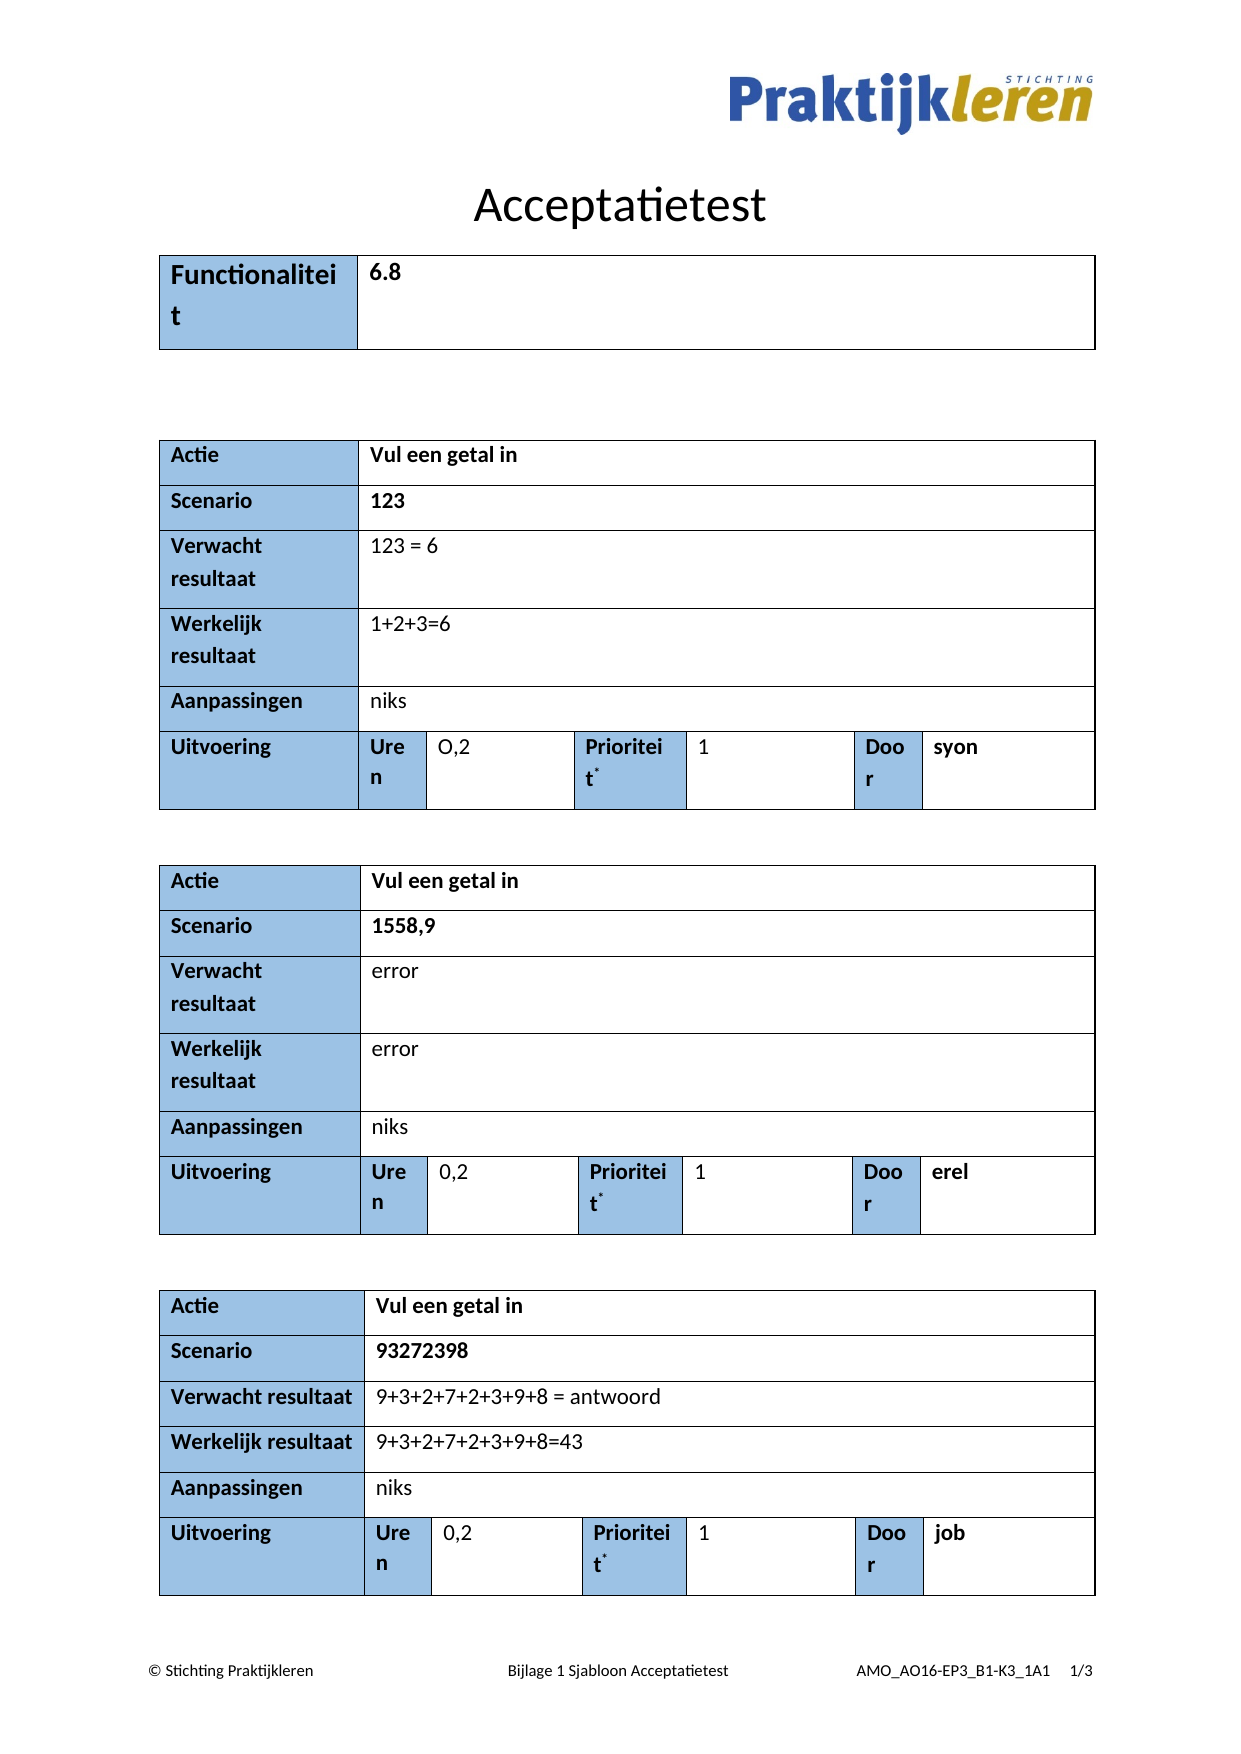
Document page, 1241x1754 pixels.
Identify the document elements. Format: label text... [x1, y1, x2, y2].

table_header 6.8 [358, 256, 1094, 349]
table_cell 123 = 6 [359, 531, 1094, 608]
picture [730, 73, 1093, 135]
table_cell Door [855, 732, 922, 809]
table_header Actie [160, 441, 358, 485]
table_cell Werkelijk resultaat [160, 1034, 360, 1111]
table_cell Prioriteit* [583, 1518, 686, 1595]
table_cell 1 [687, 1518, 855, 1595]
table_cell error [361, 1034, 1094, 1111]
table_cell 1 [683, 1157, 852, 1234]
table_cell 123 [359, 486, 1094, 530]
table_cell niks [359, 687, 1094, 731]
table_cell Uren [365, 1518, 431, 1595]
table_cell Werkelijk resultaat [160, 1427, 364, 1472]
table_cell Scenario [160, 486, 358, 530]
table_cell Uitvoering [160, 732, 358, 809]
table_cell O,2 [427, 732, 574, 809]
table_cell 9+3+2+7+2+3+9+8=43 [365, 1427, 1094, 1472]
table_cell Aanpassingen [160, 1473, 364, 1517]
table_cell error [361, 957, 1094, 1033]
subtitle Acceptatietest [148, 173, 1093, 234]
table_header Vul een getal in [361, 866, 1094, 910]
table_header Actie [160, 866, 360, 910]
table_cell Prioriteit [575, 732, 686, 809]
table_cell Werkelijk resultaat [160, 609, 358, 686]
table_header Functionaliteit [160, 256, 357, 349]
table_cell Verwacht resultaat [160, 1382, 364, 1426]
table_cell 9+3+2+7+2+3+9+8 = antwoord [365, 1382, 1094, 1426]
table_cell syon [923, 732, 1094, 809]
table_cell Verwacht resultaat [160, 531, 358, 608]
table_cell erel [921, 1157, 1094, 1234]
table_cell niks [361, 1112, 1094, 1156]
table_cell Verwacht resultaat [160, 957, 360, 1033]
table_cell Uren [361, 1157, 427, 1234]
table_cell Aanpassingen [160, 687, 358, 731]
table_cell 0,2 [428, 1157, 578, 1234]
table_cell Door [853, 1157, 920, 1234]
table_cell 1558,9 [361, 911, 1094, 956]
table_cell Uren [359, 732, 426, 809]
table_cell Uitvoering [160, 1157, 360, 1234]
table_cell Uitvoering [160, 1518, 364, 1595]
table_cell 0,2 [432, 1518, 582, 1595]
table_header Vul een getal in [365, 1291, 1094, 1335]
table_cell Door [856, 1518, 923, 1595]
table_cell 1 [687, 732, 854, 809]
table_cell Aanpassingen [160, 1112, 360, 1156]
table_cell 1+2+3=6 [359, 609, 1094, 686]
table_cell job [924, 1518, 1094, 1595]
table_cell niks [365, 1473, 1094, 1517]
table_cell Scenario [160, 911, 360, 956]
table_cell 93272398 [365, 1336, 1094, 1381]
table_header Vul een getal in [359, 441, 1094, 485]
table_header Actie [160, 1291, 364, 1335]
table_cell Scenario [160, 1336, 364, 1381]
table_cell Prioriteit* [579, 1157, 682, 1234]
